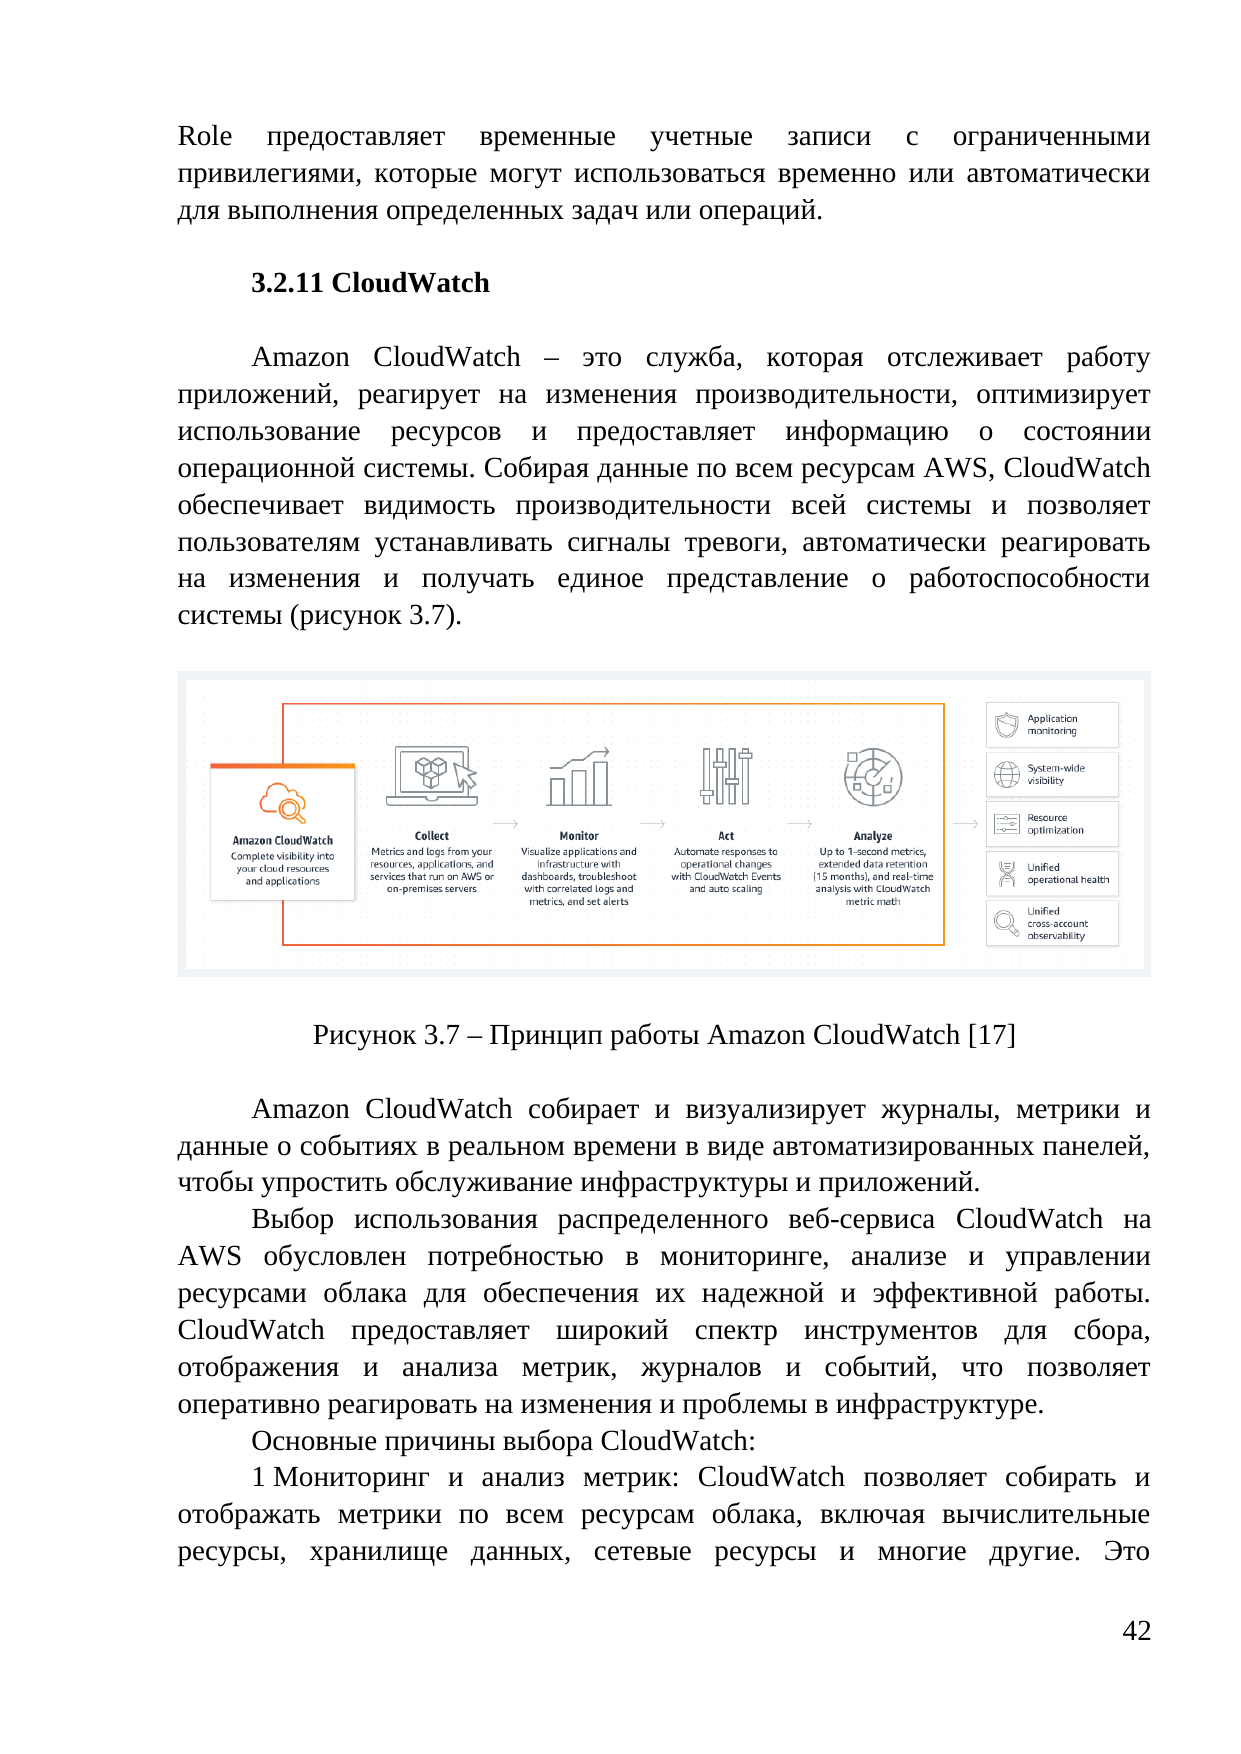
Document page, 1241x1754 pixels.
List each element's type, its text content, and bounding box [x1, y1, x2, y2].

text Основные причины выбора CloudWatch: [177, 1423, 1152, 1456]
text Amazon CloudWatch – это служба, которая отслеживает работу приложений, реагирует на изменения производительности, оптимизирует использование ресурсов и предоставляет информацию о состоянии операционной системы. Собирая данные по всем ресурсам AWS, CloudWatch обеспечивает видимость производительности всей системы и позволяет пользователям устанавливать сигналы тревоги, автоматически реагировать на изменения и получать единое представление о работоспособности системы (рисунок 3.7). [177, 339, 1152, 631]
picture [177, 671, 1152, 977]
text Выбор использования распределенного веб-сервиса CloudWatch на AWS обусловлен потребностью в мониторинге, анализе и управлении ресурсами облака для обеспечения их надежной и эффективной работы. CloudWatch предоставляет широкий спектр инструментов для сбора, отображения и анализа метрик, журналов и событий, что позволяет оперативно реагировать на изменения и проблемы в инфраструктуре. [177, 1201, 1152, 1419]
text Amazon CloudWatch собирает и визуализирует журналы, метрики и данные о событиях в реальном времени в виде автоматизированных панелей, чтобы упростить обслуживание инфраструктуры и приложений. [177, 1091, 1152, 1198]
text Рисунок 3.7 – Принцип работы Amazon CloudWatch [17] [177, 1017, 1152, 1051]
text 3.2.11 CloudWatch [177, 266, 1152, 299]
